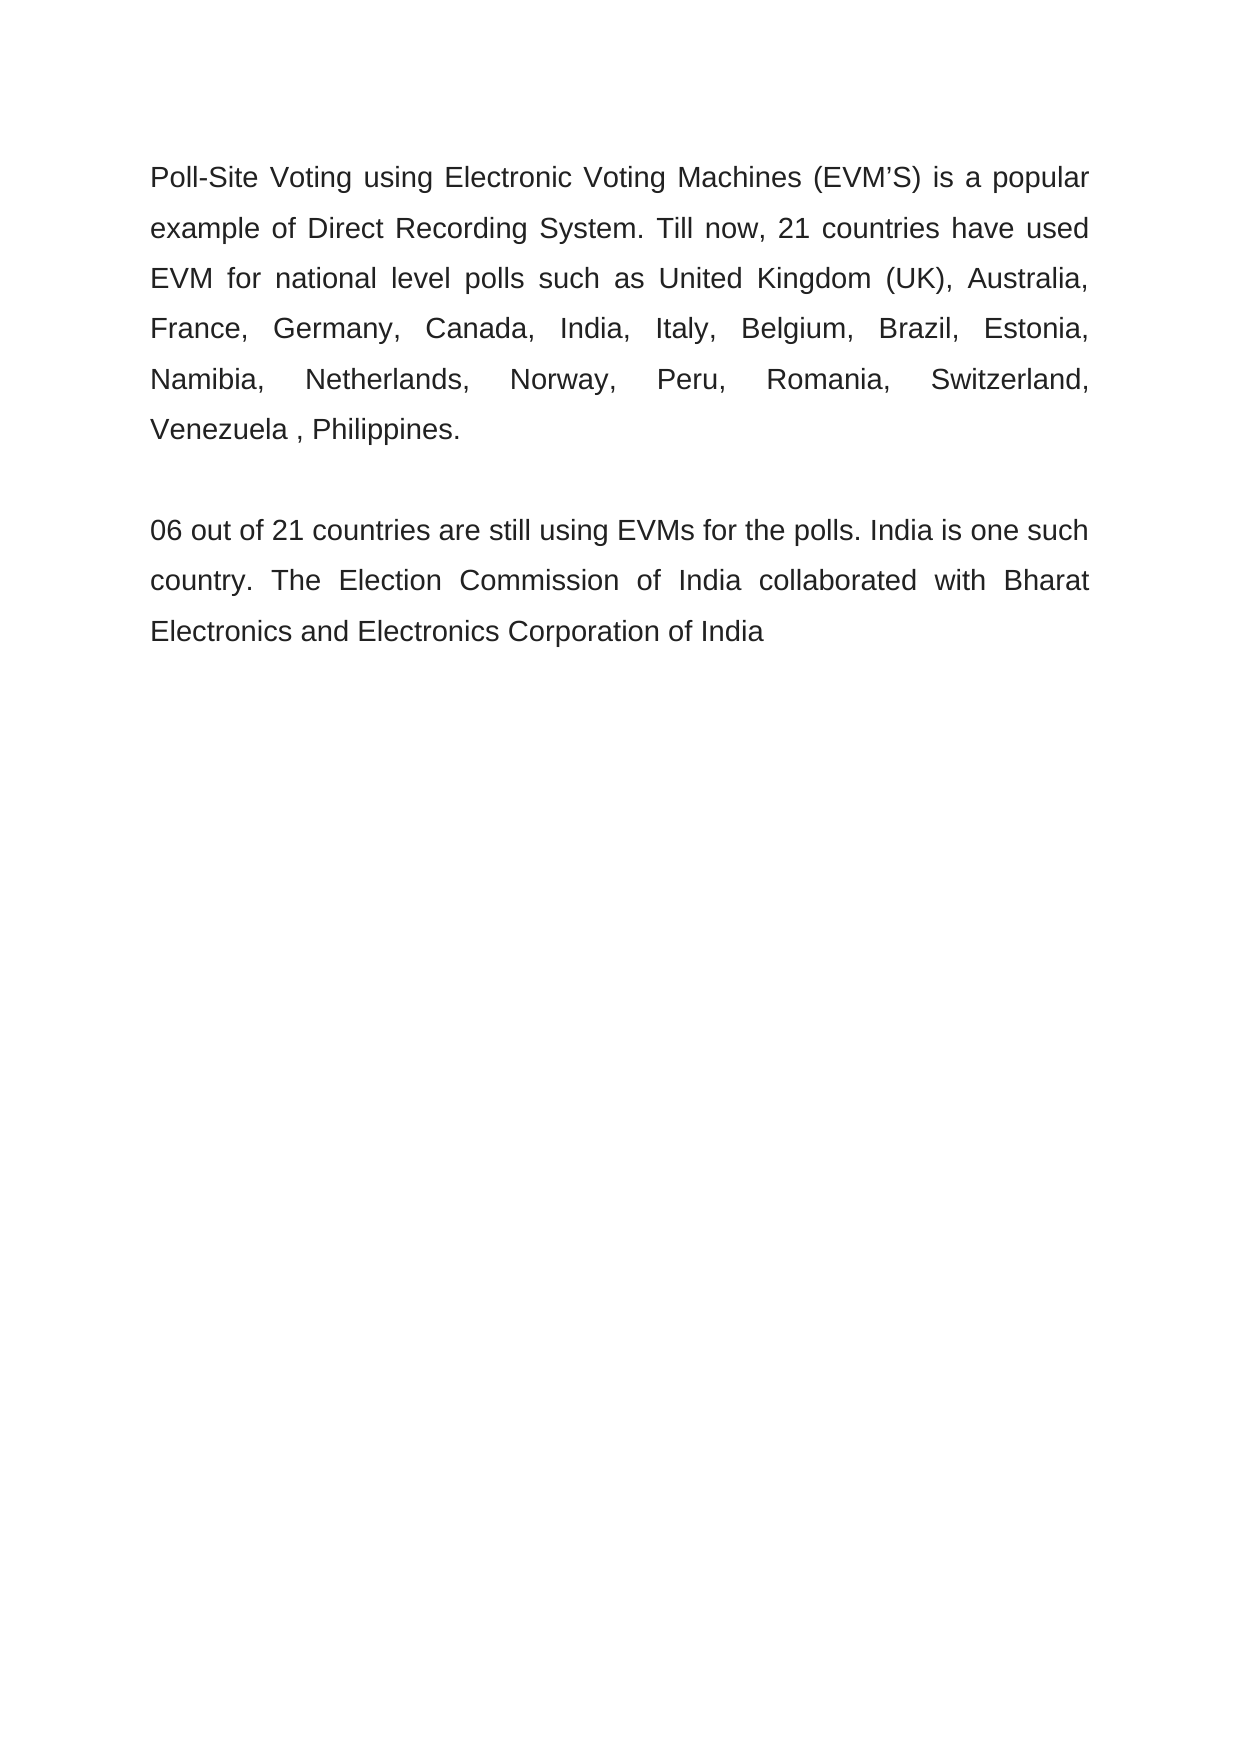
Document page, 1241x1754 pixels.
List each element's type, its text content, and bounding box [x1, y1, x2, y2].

text Poll-Site Voting using Electronic Voting Machines (EVM’S) is a popular example of Direct Recording System. Till now, 21 countries have used EVM for national level polls such as United Kingdom (UK), Australia, France, Germany, Canada, India, Italy, Belgium, Brazil, Estonia, Namibia, Netherlands, Norway, Peru, Romania, Switzerland, Venezuela , Philippines. [150, 160, 1091, 446]
text 06 out of 21 countries are still using EVMs for the polls. India is one such country. The Election Commission of India collaborated with Bharat Electronics and Electronics Corporation of India [150, 513, 1091, 647]
